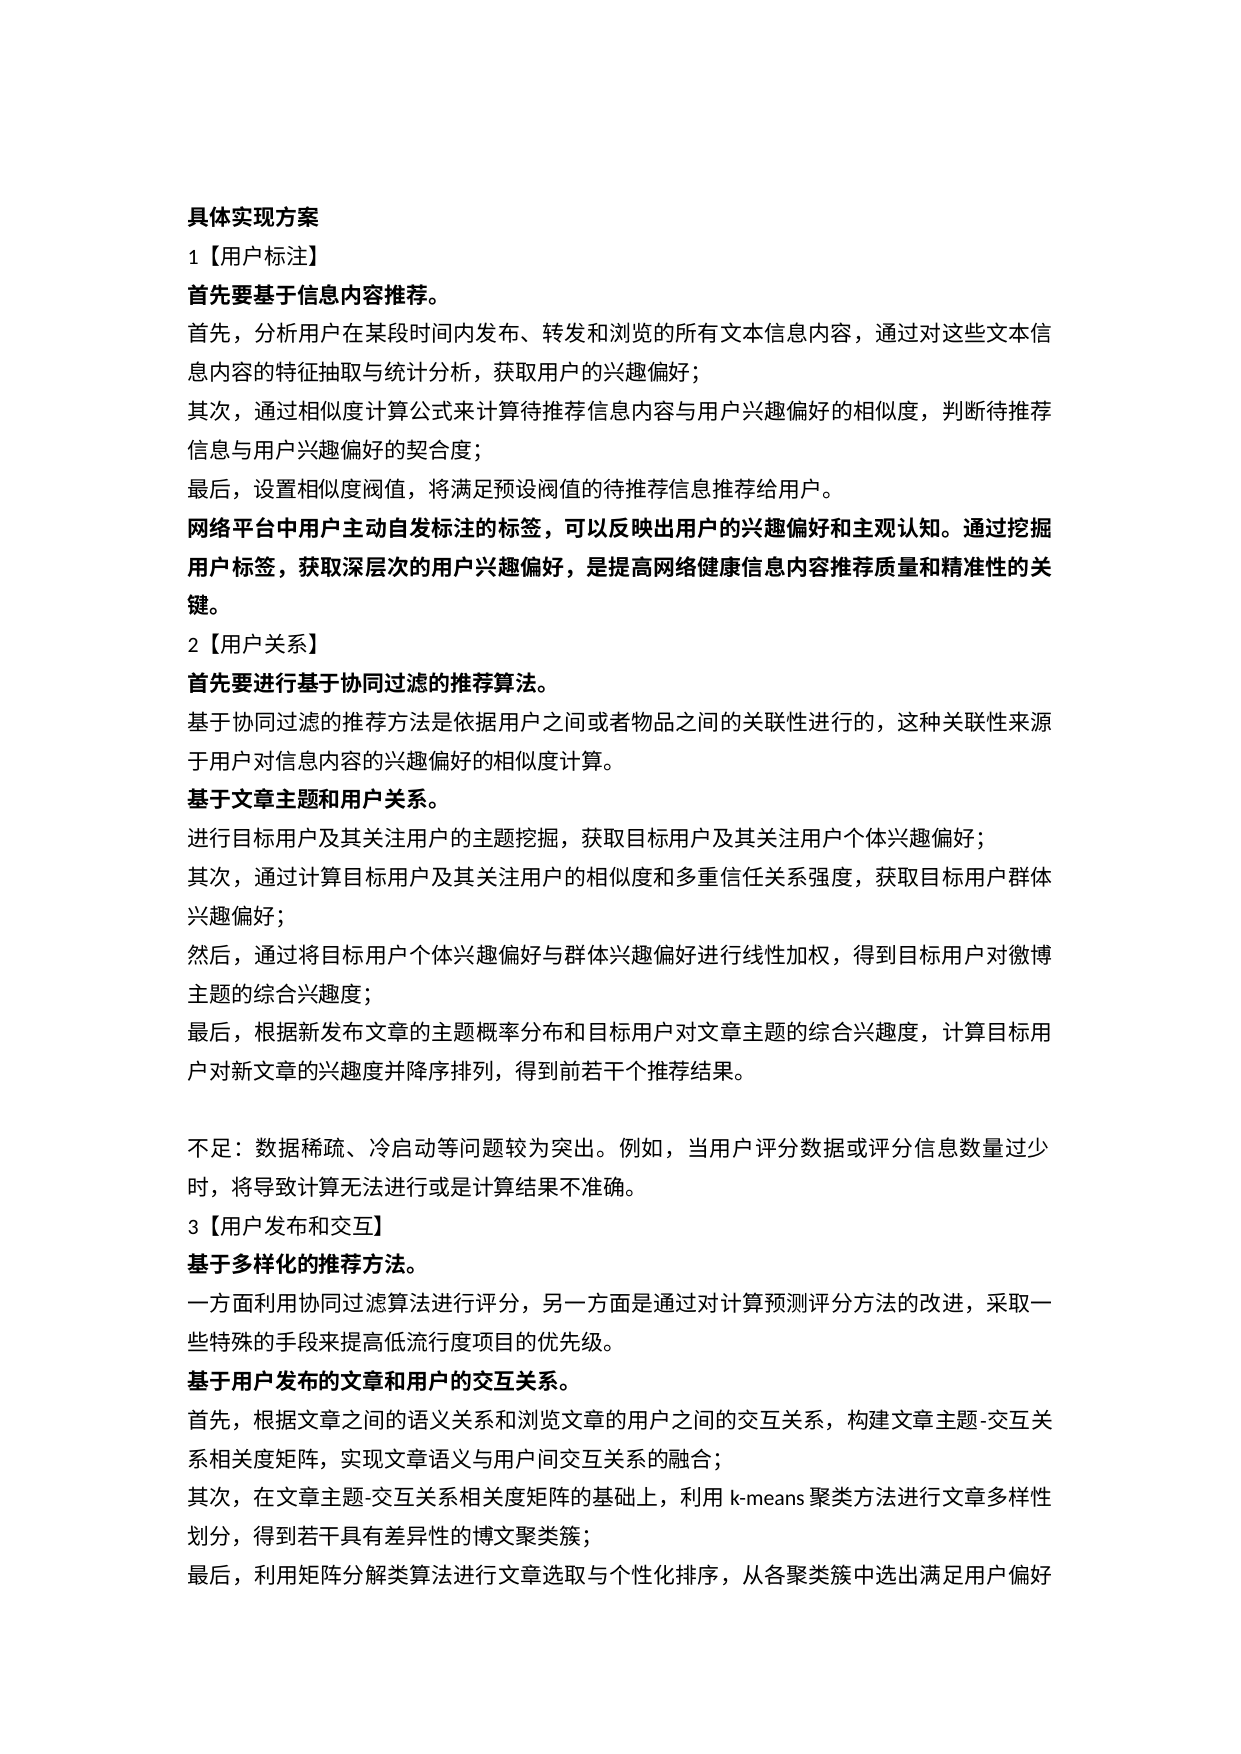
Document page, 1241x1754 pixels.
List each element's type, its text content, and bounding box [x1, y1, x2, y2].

text 不足：数据稀疏、冷启动等问题较为突出。例如，当用户评分数据或评分信息数量过少时，将导致计算无法进行或是计算结果不准确。 [187, 1131, 1053, 1202]
text 网络平台中用户主动自发标注的标签，可以反映出用户的兴趣偏好和主观认知。通过挖掘用户标签，获取深层次的用户兴趣偏好，是提高网络健康信息内容推荐质量和精准性的关键。 [187, 510, 1053, 621]
text 首先，分析用户在某段时间内发布、转发和浏览的所有文本信息内容，通过对这些文本信息内容的特征抽取与统计分析，获取用户的兴趣偏好； [187, 316, 1053, 387]
text 其次，在文章主题-交互关系相关度矩阵的基础上，利用k-means聚类方法进行文章多样性划分，得到若干具有差异性的博文聚类簇； [187, 1480, 1053, 1551]
text 首先要基于信息内容推荐。 [187, 277, 1053, 310]
text 其次，通过相似度计算公式来计算待推荐信息内容与用户兴趣偏好的相似度，判断待推荐信息与用户兴趣偏好的契合度； [187, 394, 1053, 465]
text 基于文章主题和用户关系。 [187, 782, 1053, 814]
text 2【用户关系】 [187, 627, 1053, 659]
text 基于用户发布的文章和用户的交互关系。 [187, 1363, 1053, 1396]
text 1【用户标注】 [187, 238, 1053, 271]
text 具体实现方案 [187, 200, 1053, 232]
text 然后，通过将目标用户个体兴趣偏好与群体兴趣偏好进行线性加权，得到目标用户对徼博主题的综合兴趣度； [187, 937, 1053, 1009]
text 首先，根据文章之间的语义关系和浏览文章的用户之间的交互关系，构建文章主题-交互关系相关度矩阵，实现文章语义与用户间交互关系的融合； [187, 1402, 1053, 1474]
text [187, 1558, 1053, 1590]
text 最后，设置相似度阀值，将满足预设阀值的待推荐信息推荐给用户。 [187, 471, 1053, 504]
text 基于协同过滤的推荐方法是依据用户之间或者物品之间的关联性进行的，这种关联性来源于用户对信息内容的兴趣偏好的相似度计算。 [187, 704, 1053, 776]
text 最后，根据新发布文章的主题概率分布和目标用户对文章主题的综合兴趣度，计算目标用户对新文章的兴趣度并降序排列，得到前若干个推荐结果。 [187, 1015, 1053, 1086]
text 一方面利用协同过滤算法进行评分，另一方面是通过对计算预测评分方法的改进，采取一些特殊的手段来提高低流行度项目的优先级。 [187, 1286, 1053, 1357]
text 进行目标用户及其关注用户的主题挖掘，获取目标用户及其关注用户个体兴趣偏好； [187, 821, 1053, 853]
text 基于多样化的推荐方法。 [187, 1247, 1053, 1279]
text 首先要进行基于协同过滤的推荐算法。 [187, 666, 1053, 698]
text 3【用户发布和交互】 [187, 1208, 1053, 1241]
text 其次，通过计算目标用户及其关注用户的相似度和多重信任关系强度，获取目标用户群体兴趣偏好； [187, 859, 1053, 931]
